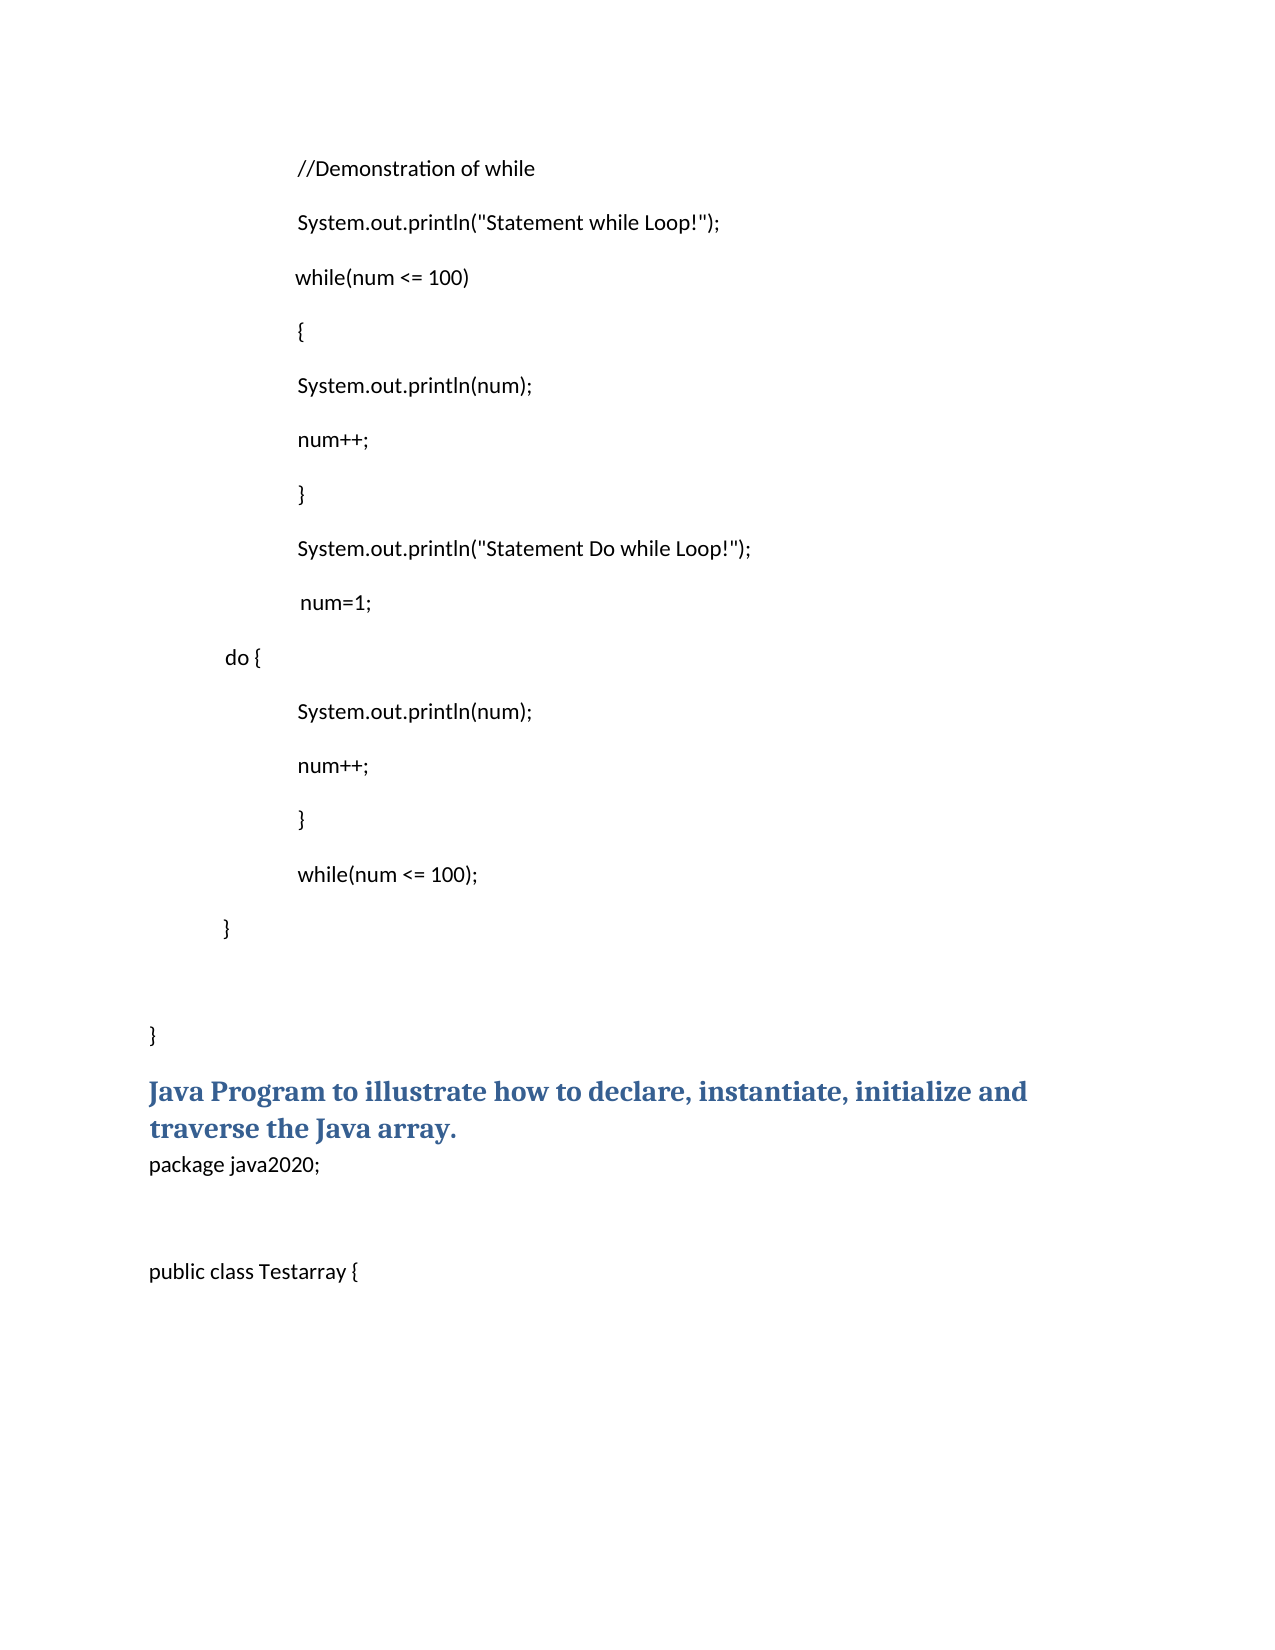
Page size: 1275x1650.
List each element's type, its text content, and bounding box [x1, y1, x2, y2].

text System.out.println(num); [148, 697, 1058, 725]
text while(num <= 100); [148, 860, 1058, 888]
text while(num <= 100) [148, 263, 1058, 291]
text Java Program to illustrate how to declare, instantiate, initialize and traverse the Java array. [148, 1076, 1058, 1146]
text } [148, 480, 1058, 508]
text package java2020; [148, 1150, 1058, 1178]
text num=1; do { [148, 588, 401, 671]
text { [148, 317, 1058, 345]
text num++; [148, 426, 1058, 454]
text public class Testarray { [148, 1257, 1058, 1286]
text } [148, 1021, 1058, 1049]
text //Demonstration of while [148, 154, 1058, 182]
text System.out.println(num); [148, 371, 1058, 399]
text System.out.println("Statement while Loop!"); [148, 208, 1058, 237]
text } [148, 806, 1058, 833]
text System.out.println("Statement Do while Loop!"); [148, 534, 1058, 562]
text } [148, 914, 1058, 942]
text num++; [148, 751, 1058, 779]
